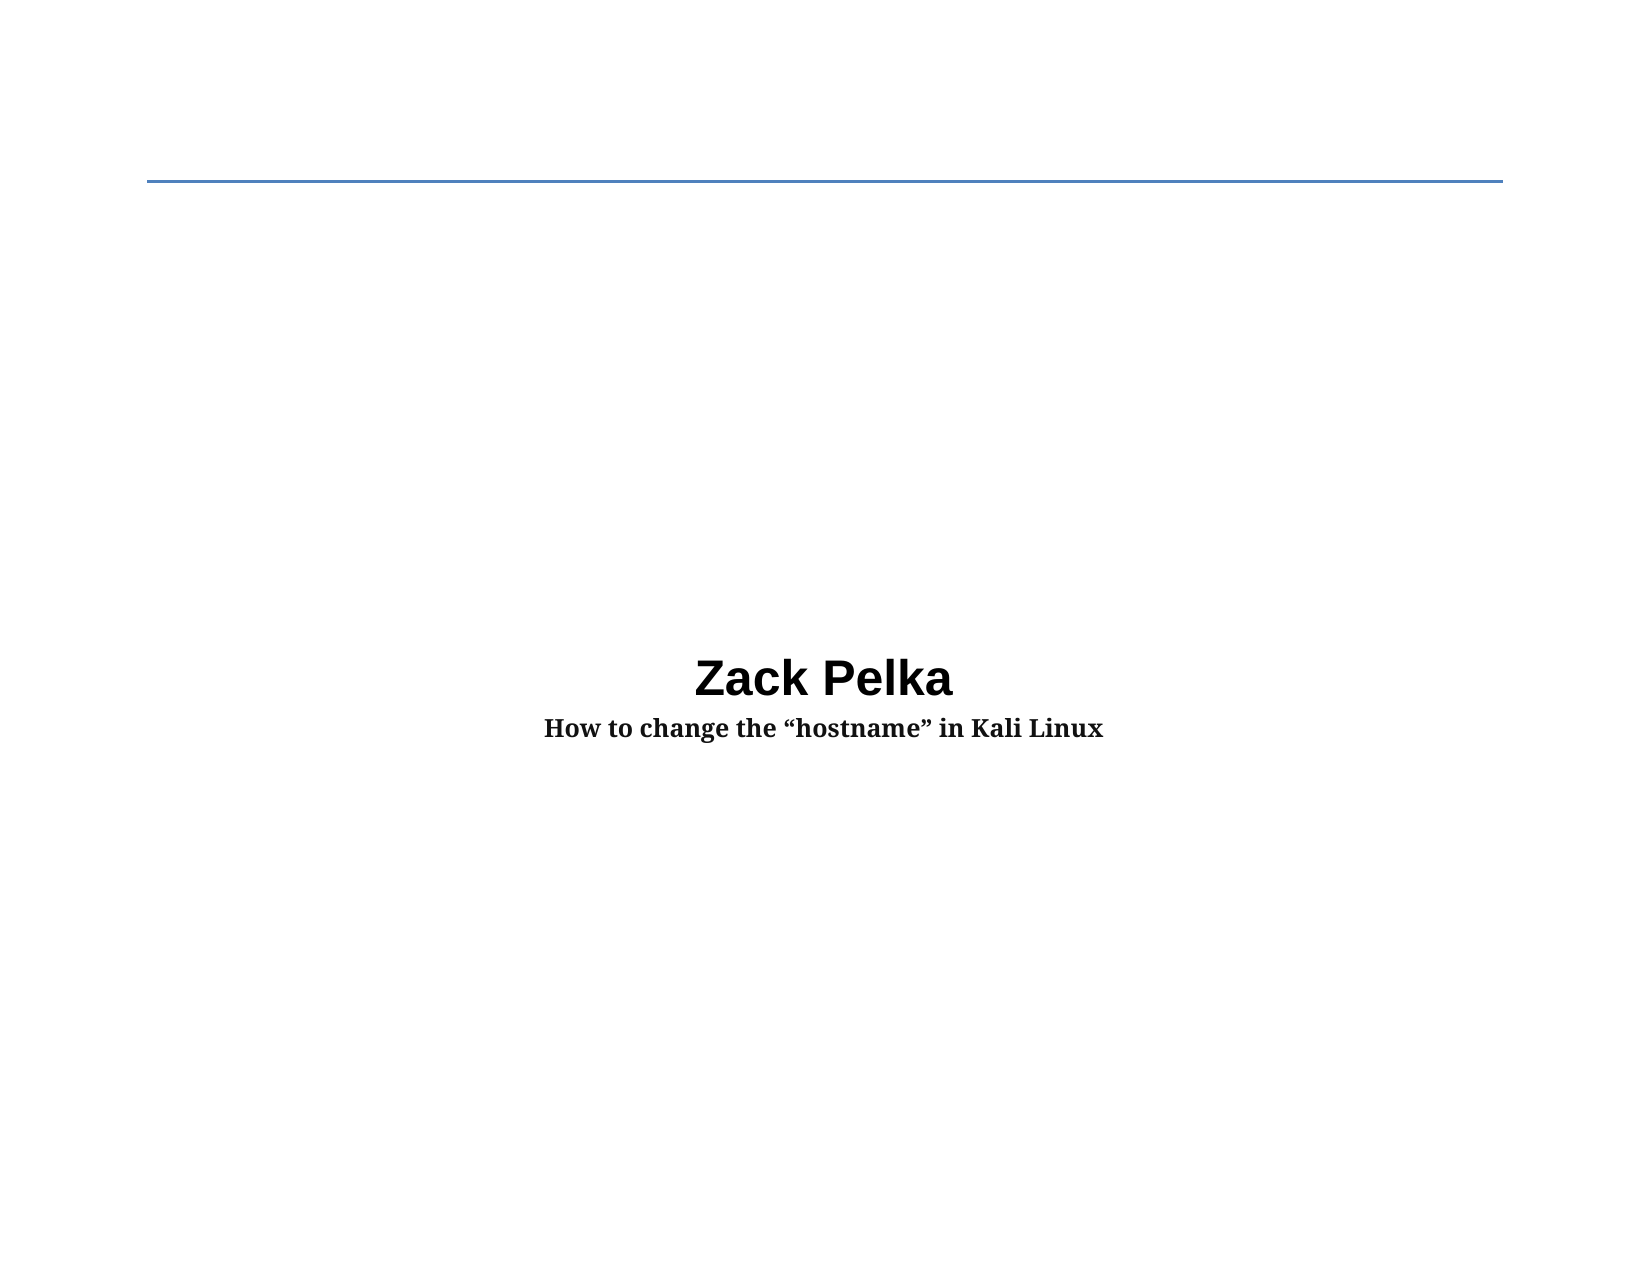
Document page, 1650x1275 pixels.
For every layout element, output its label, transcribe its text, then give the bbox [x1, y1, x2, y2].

text Zack Pelka [150, 648, 1497, 706]
text How to change the “hostname” in Kali Linux [150, 710, 1497, 744]
